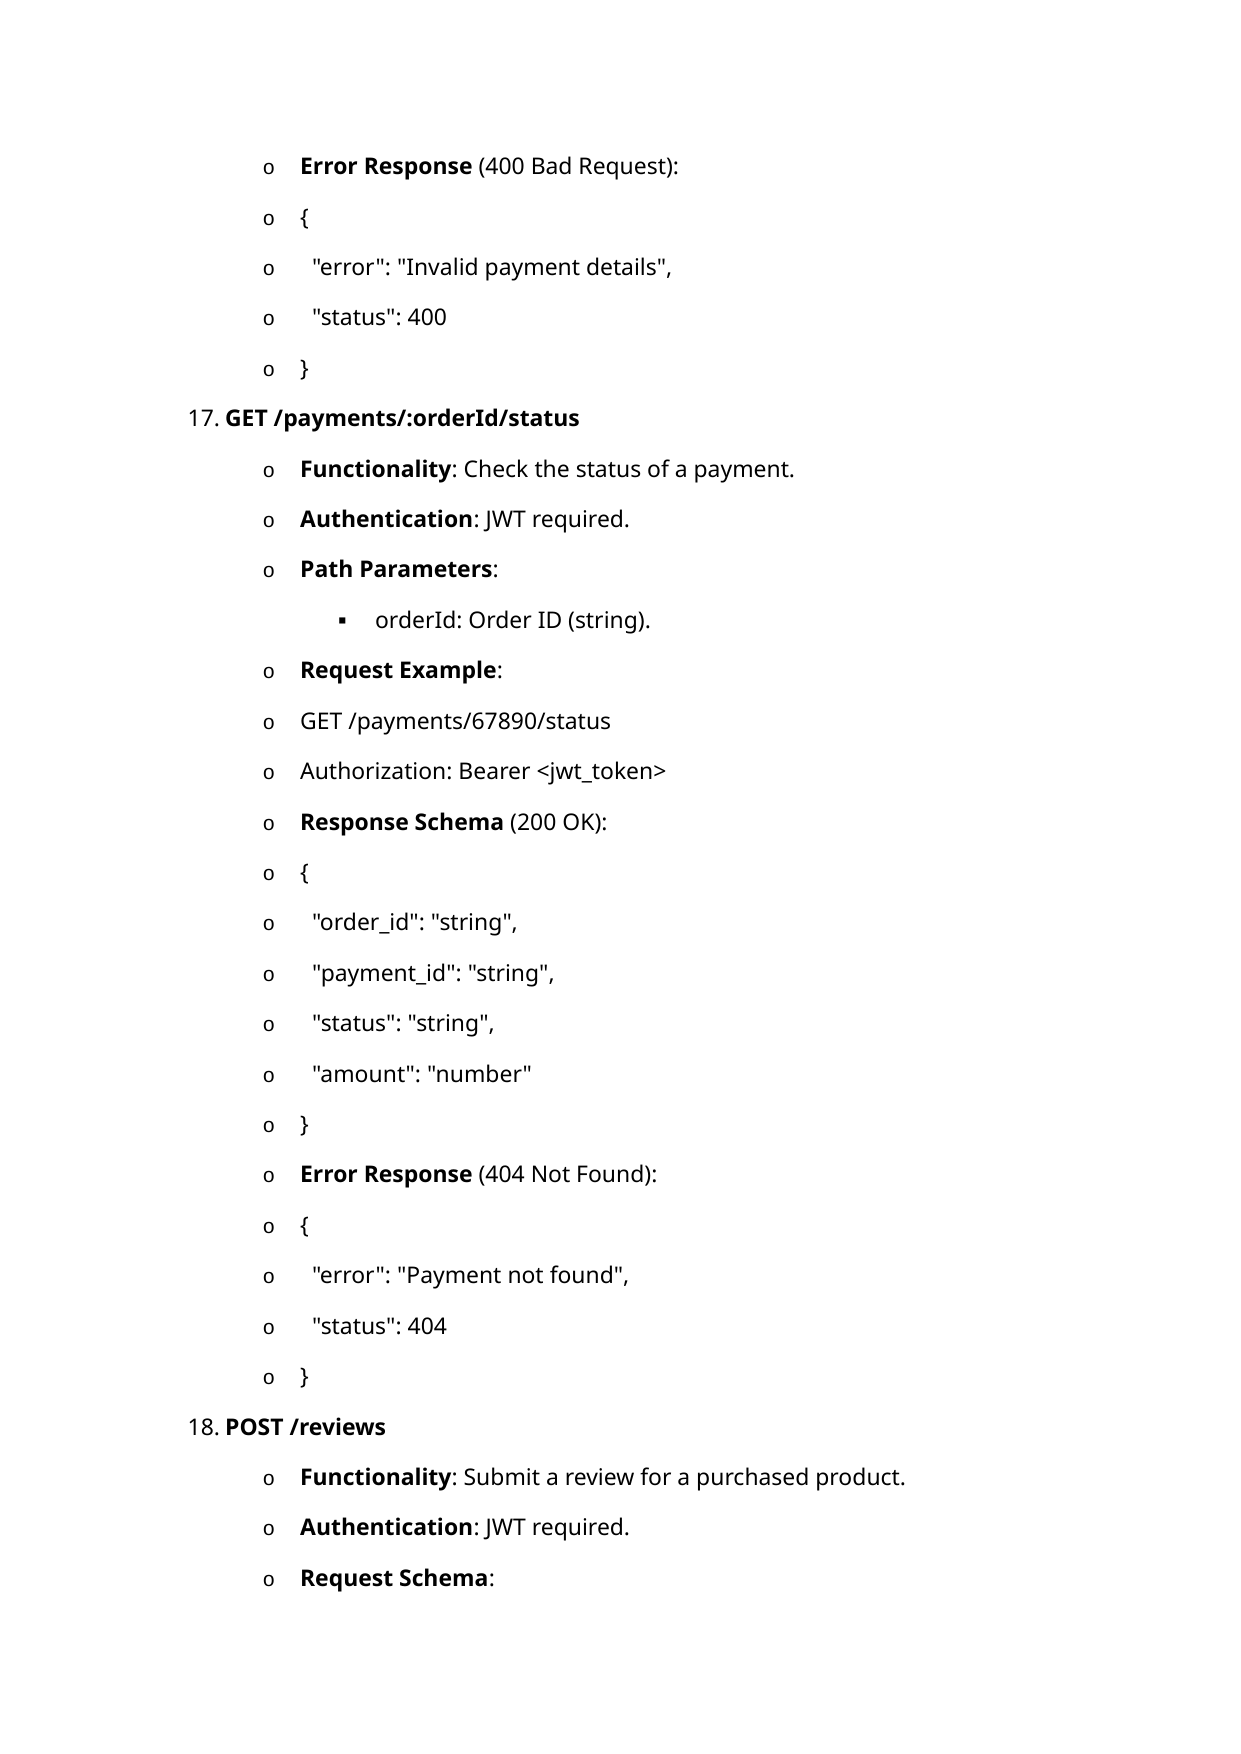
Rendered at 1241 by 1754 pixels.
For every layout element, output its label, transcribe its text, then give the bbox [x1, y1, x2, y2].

list "order_id": "string", [262, 906, 1090, 937]
list Request Schema: [262, 1562, 1090, 1593]
list "status": 404 [262, 1309, 1090, 1341]
list } [262, 1108, 1090, 1139]
list "status": "string", [262, 1007, 1090, 1038]
list POST /reviews [187, 1410, 1090, 1442]
list Request Example: [262, 654, 1090, 685]
list Functionality: Check the status of a payment. [262, 452, 1090, 484]
list "amount": "number" [262, 1057, 1090, 1089]
list orderId: Order ID (string). [337, 604, 1090, 635]
list GET /payments/67890/status [262, 704, 1090, 736]
list Authorization: Bearer <jwt_token> [262, 755, 1090, 786]
list GET /payments/:orderId/status [187, 402, 1090, 433]
list Functionality: Submit a review for a purchased product. [262, 1461, 1090, 1492]
list { [262, 1209, 1090, 1240]
list "status": 400 [262, 301, 1090, 332]
list "payment_id": "string", [262, 957, 1090, 988]
list { [262, 856, 1090, 887]
list } [262, 1360, 1090, 1391]
list Response Schema (200 OK): [262, 805, 1090, 837]
list Authentication: JWT required. [262, 503, 1090, 534]
list } [262, 352, 1090, 383]
list { [262, 200, 1090, 232]
list Error Response (404 Not Found): [262, 1158, 1090, 1189]
list "error": "Payment not found", [262, 1259, 1090, 1290]
list Path Parameters: [262, 553, 1090, 584]
list Authentication: JWT required. [262, 1511, 1090, 1542]
list "error": "Invalid payment details", [262, 251, 1090, 282]
list Error Response (400 Bad Request): [262, 150, 1090, 181]
